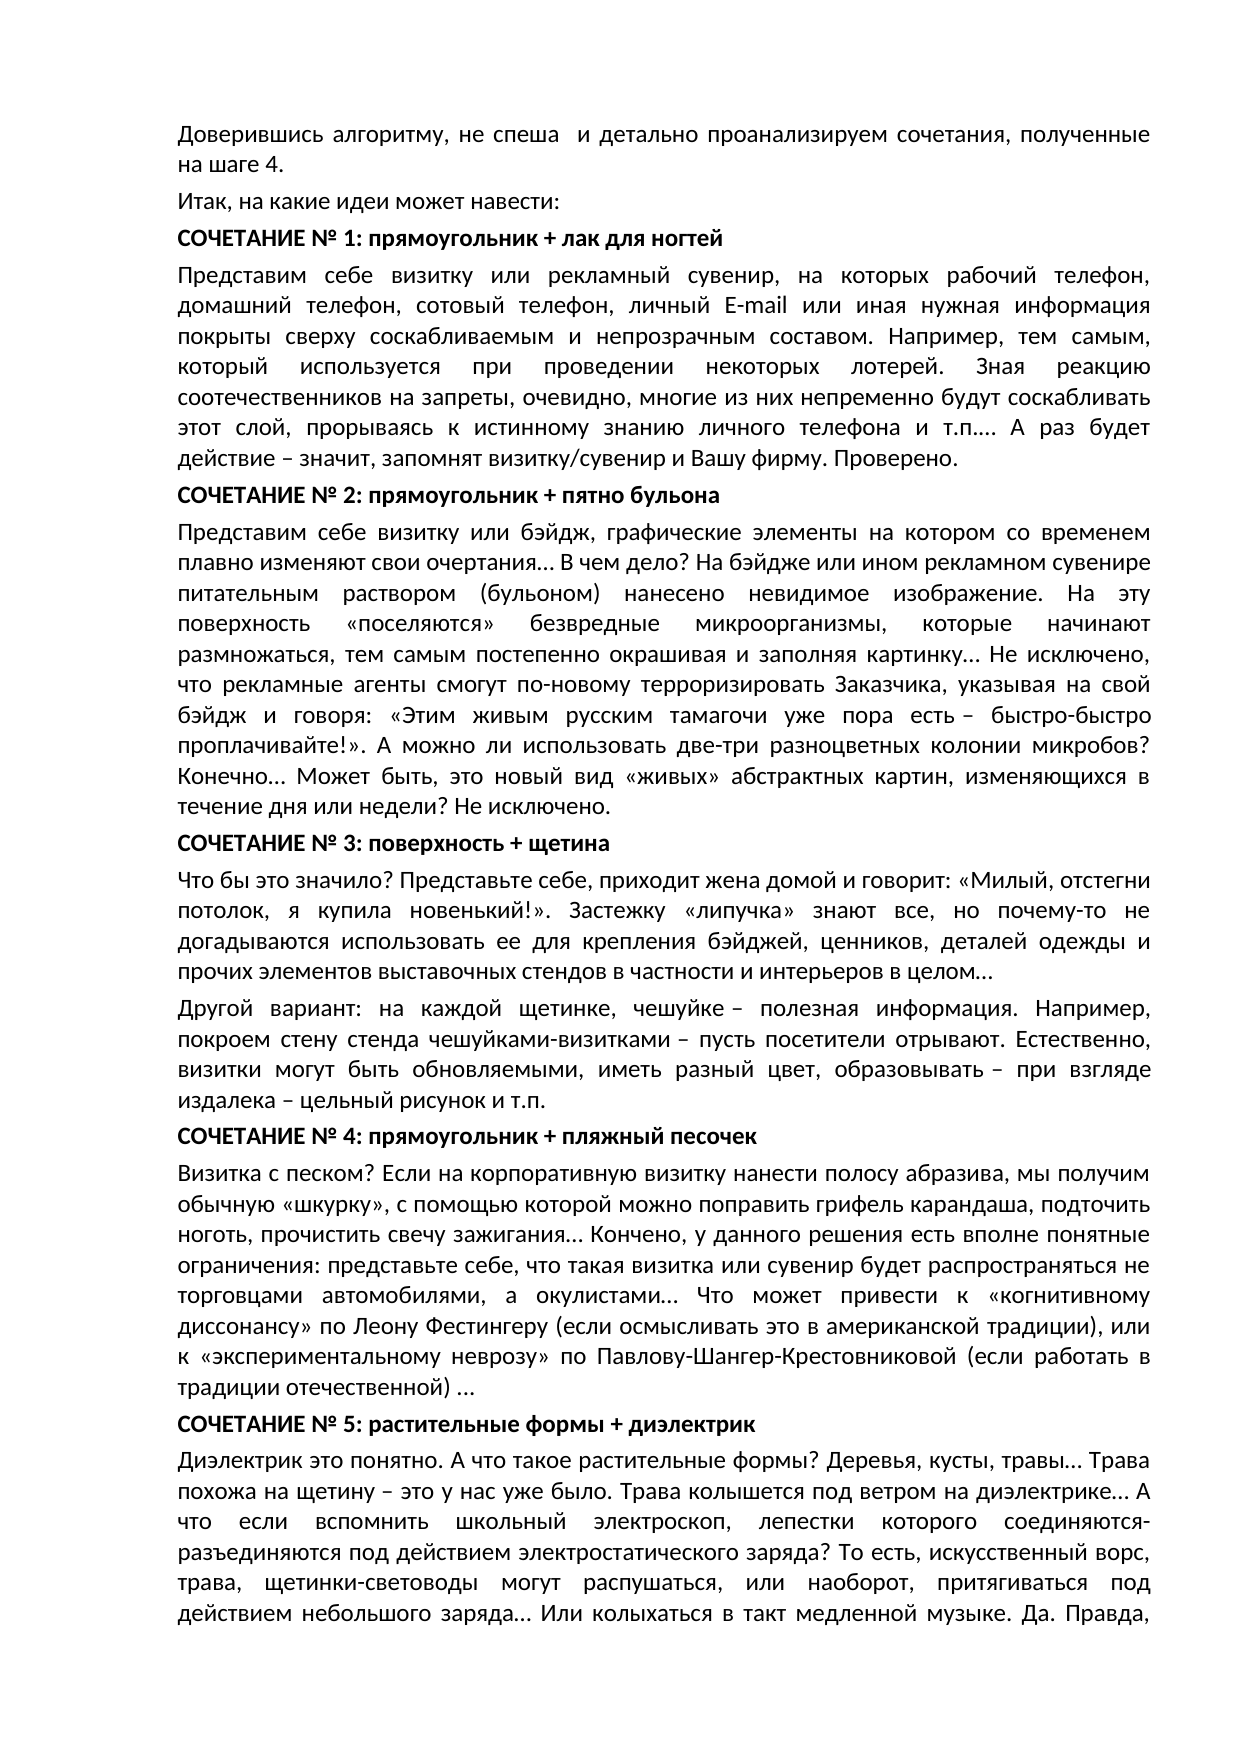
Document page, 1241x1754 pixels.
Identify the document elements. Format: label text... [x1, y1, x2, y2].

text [177, 1444, 1152, 1628]
text Другой вариант: на каждой щетинке, чешуйке – полезная информация. Например, покроем стену стенда чешуйками-визитками – пусть посетители отрывают. Естественно, визитки могут быть обновляемыми, иметь разный цвет, образовывать – при взгляде издалека – цельный рисунок и т.п. [177, 992, 1152, 1114]
text СОЧЕТАНИЕ № 1: прямоугольник + лак для ногтей [177, 222, 1152, 253]
text Визитка с песком? Если на корпоративную визитку нанести полосу абразива, мы получим обычную «шкурку», с помощью которой можно поправить грифель карандаша, подточить ноготь, прочистить свечу зажигания… Кончено, у данного решения есть вполне понятные ограничения: представьте себе, что такая визитка или сувенир будет распространяться не торговцами автомобилями, а окулистами… Что может привести к «когнитивному диссонансу» по Леону Фестингеру (если осмысливать это в американской традиции), или к «экспериментальному неврозу» по Павлову-Шангер-Крестовниковой (если работать в традиции отечественной) ... [177, 1157, 1152, 1401]
text Доверившись алгоритму, не спеша и детально проанализируем сочетания, полученные на шаге 4. [177, 118, 1152, 179]
text Что бы это значило? Представьте себе, приходит жена домой и говорит: «Милый, отстегни потолок, я купила новенький!». Застежку «липучка» знают все, но почему-то не догадываются использовать ее для крепления бэйджей, ценников, деталей одежды и прочих элементов выставочных стендов в частности и интерьеров в целом… [177, 864, 1152, 986]
text Представим себе визитку или бэйдж, графические элементы на котором со временем плавно изменяют свои очертания… В чем дело? На бэйдже или ином рекламном сувенире питательным раствором (бульоном) нанесено невидимое изображение. На эту поверхность «поселяются» безвредные микроорганизмы, которые начинают размножаться, тем самым постепенно окрашивая и заполняя картинку… Не исключено, что рекламные агенты смогут по-новому терроризировать Заказчика, указывая на свой бэйдж и говоря: «Этим живым русским тамагочи уже пора есть – быстро-быстро проплачивайте!». А можно ли использовать две-три разноцветных колонии микробов? Конечно… Может быть, это новый вид «живых» абстрактных картин, изменяющихся в течение дня или недели? Не исключено. [177, 516, 1152, 821]
text СОЧЕТАНИЕ № 3: поверхность + щетина [177, 827, 1152, 858]
text Итак, на какие идеи может навести: [177, 185, 1152, 216]
text СОЧЕТАНИЕ № 5: растительные формы + диэлектрик [177, 1408, 1152, 1438]
text СОЧЕТАНИЕ № 2: прямоугольник + пятно бульона [177, 479, 1152, 509]
text СОЧЕТАНИЕ № 4: прямоугольник + пляжный песочек [177, 1121, 1152, 1151]
text Представим себе визитку или рекламный сувенир, на которых рабочий телефон, домашний телефон, сотовый телефон, личный E-mail или иная нужная информация покрыты сверху соскабливаемым и непрозрачным составом. Например, тем самым, который используется при проведении некоторых лотерей. Зная реакцию соотечественников на запреты, очевидно, многие из них непременно будут соскабливать этот слой, прорываясь к истинному знанию личного телефона и т.п.… А раз будет действие – значит, запомнят визитку/сувенир и Вашу фирму. Проверено. [177, 259, 1152, 473]
